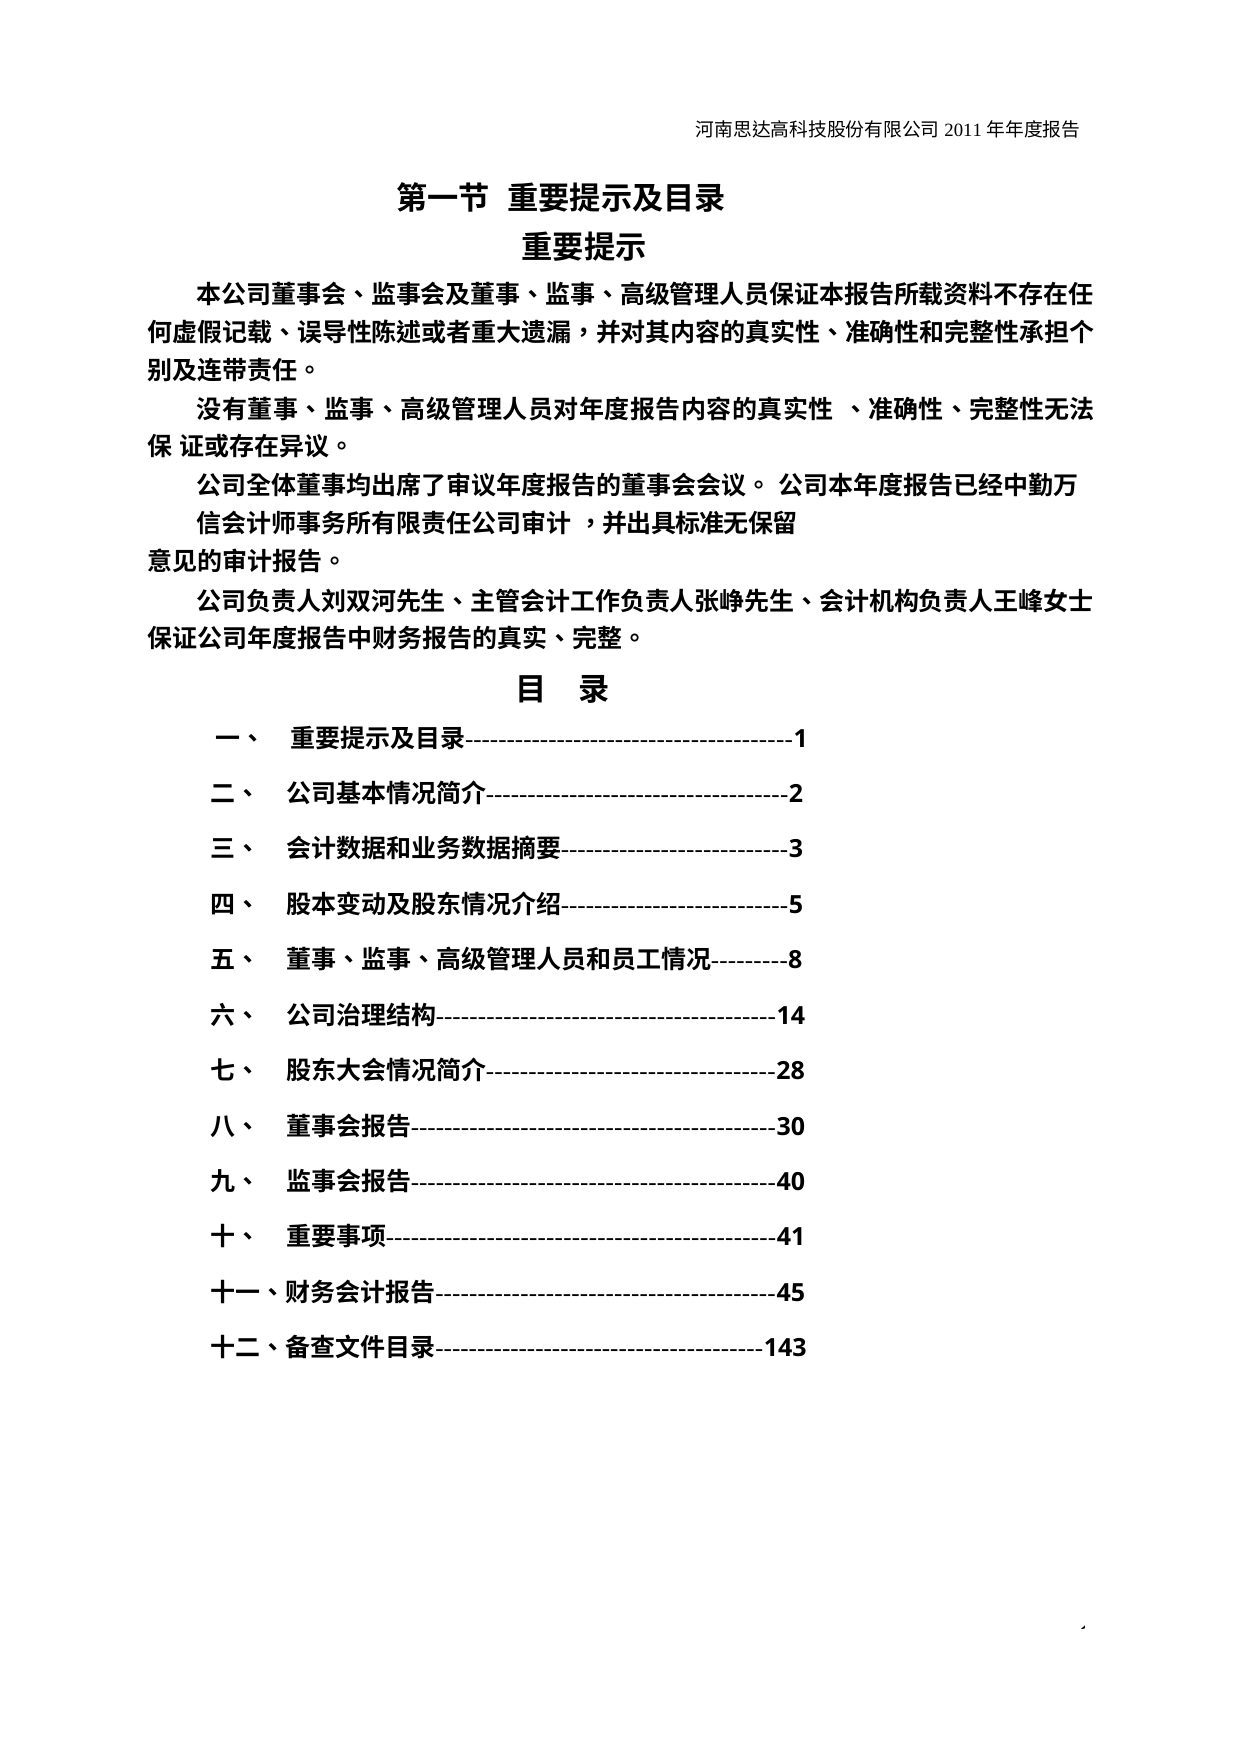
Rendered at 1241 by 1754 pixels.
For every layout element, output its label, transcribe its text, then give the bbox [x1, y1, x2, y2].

subtitle 五、 董事、监事、高级管理人员和员工情况 8 [210, 942, 1097, 976]
text 目 录 [135, 658, 989, 711]
subtitle 二、 公司基本情况简介 2 [210, 776, 1097, 810]
subtitle 九、 监事会报告 40 [210, 1163, 1097, 1197]
text 意见的审计报告。 [148, 544, 1097, 578]
subtitle 一、 重要提示及目录 1 [215, 720, 1097, 754]
subtitle 本公司董事会、监事会及董事、监事、高级管理人员保证本报告所载资料不存在任 何虚假记载、误导性陈述或者重大遗漏，并对其内容的真实性、准确性和完整性承担个 别及连带责任。 [148, 277, 1095, 386]
subtitle 十、 重要事项 41 [210, 1219, 1097, 1253]
text 公司负责人刘双河先生、主管会计工作负责人张峥先生、会计机构负责人王峰女士 保证公司年度报告中财务报告的真实、完整。 [148, 583, 1096, 655]
text 没有董事、监事、高级管理人员对年度报告内容的真实性 、准确性、完整性无法保 证或存在异议。 [148, 391, 1095, 463]
subtitle 七、 股东大会情况简介 28 [210, 1053, 1097, 1087]
subtitle 八、 董事会报告 30 [210, 1108, 1097, 1142]
subtitle 十一、财务会计报告 45 [210, 1274, 1097, 1308]
text 重要提示 [135, 225, 1032, 268]
subtitle 第一节 重要提示及目录 [135, 176, 986, 219]
subtitle 三、 会计数据和业务数据摘要 3 [210, 831, 1097, 865]
text 公司全体董事均出席了审议年度报告的董事会会议。 公司本年度报告已经中勤万信会计师事务所有限责任公司审计 ，并出具标准无保留 [197, 468, 1097, 539]
subtitle 六、 公司治理结构 14 [210, 997, 1097, 1031]
subtitle 四、 股本变动及股东情况介绍 5 [210, 886, 1097, 921]
subtitle 十二、备查文件目录 143 [210, 1329, 1097, 1364]
